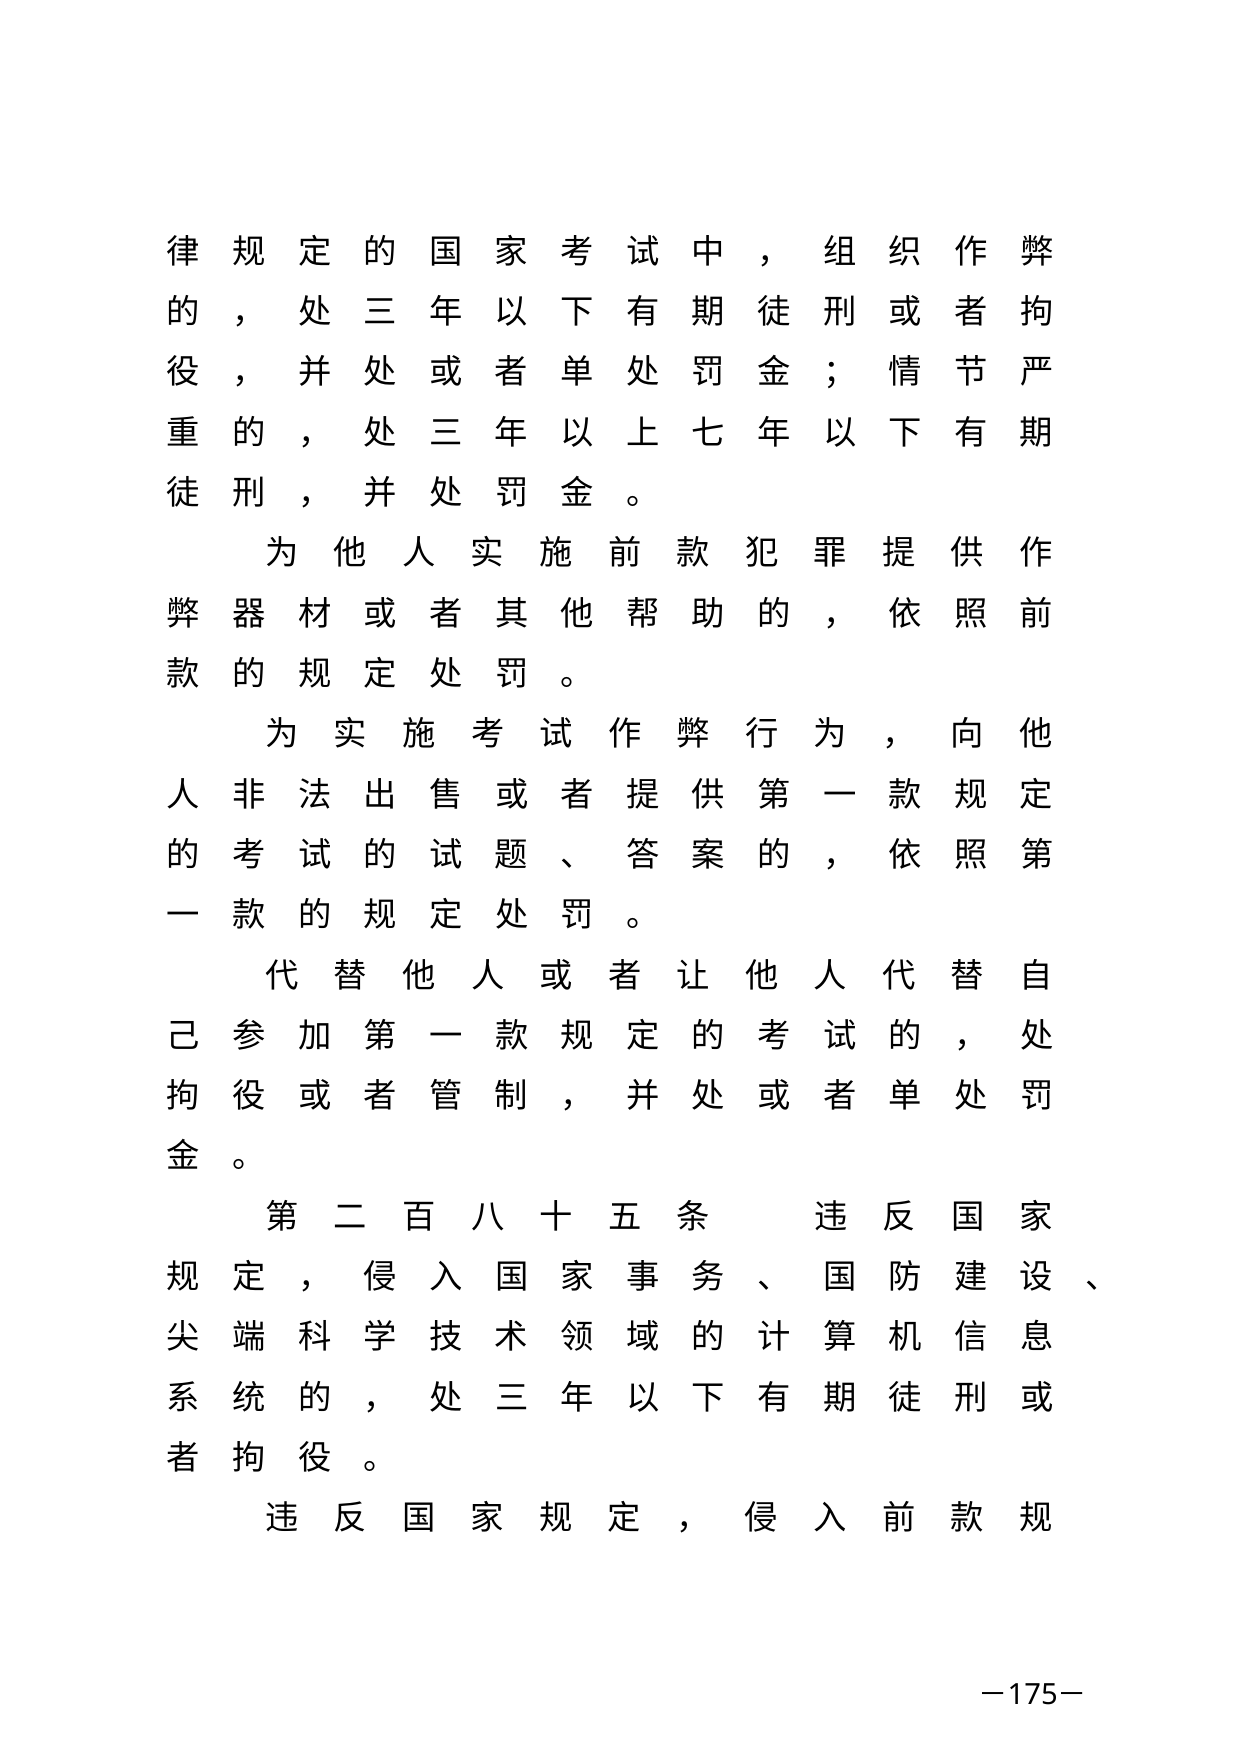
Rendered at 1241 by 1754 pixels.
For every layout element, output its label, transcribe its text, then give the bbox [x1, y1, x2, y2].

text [167, 218, 1085, 520]
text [167, 1485, 1085, 1545]
text 为他人实施前款犯罪提供作弊器材或者其他帮助的，依照前款的规定处罚。 [167, 520, 1085, 701]
text 第二百八十五条 违反国家规定，侵入国家事务、国防建设、尖端科学技术领域的计算机信息系统的，处三年以下有期徒刑或者拘役。 [167, 1183, 1085, 1485]
text 代替他人或者让他人代替自己参加第一款规定的考试的，处拘役或者管制，并处或者单处罚金。 [167, 942, 1085, 1183]
text 为实施考试作弊行为，向他人非法出售或者提供第一款规定的考试的试题、答案的，依照第一款的规定处罚。 [167, 701, 1085, 942]
